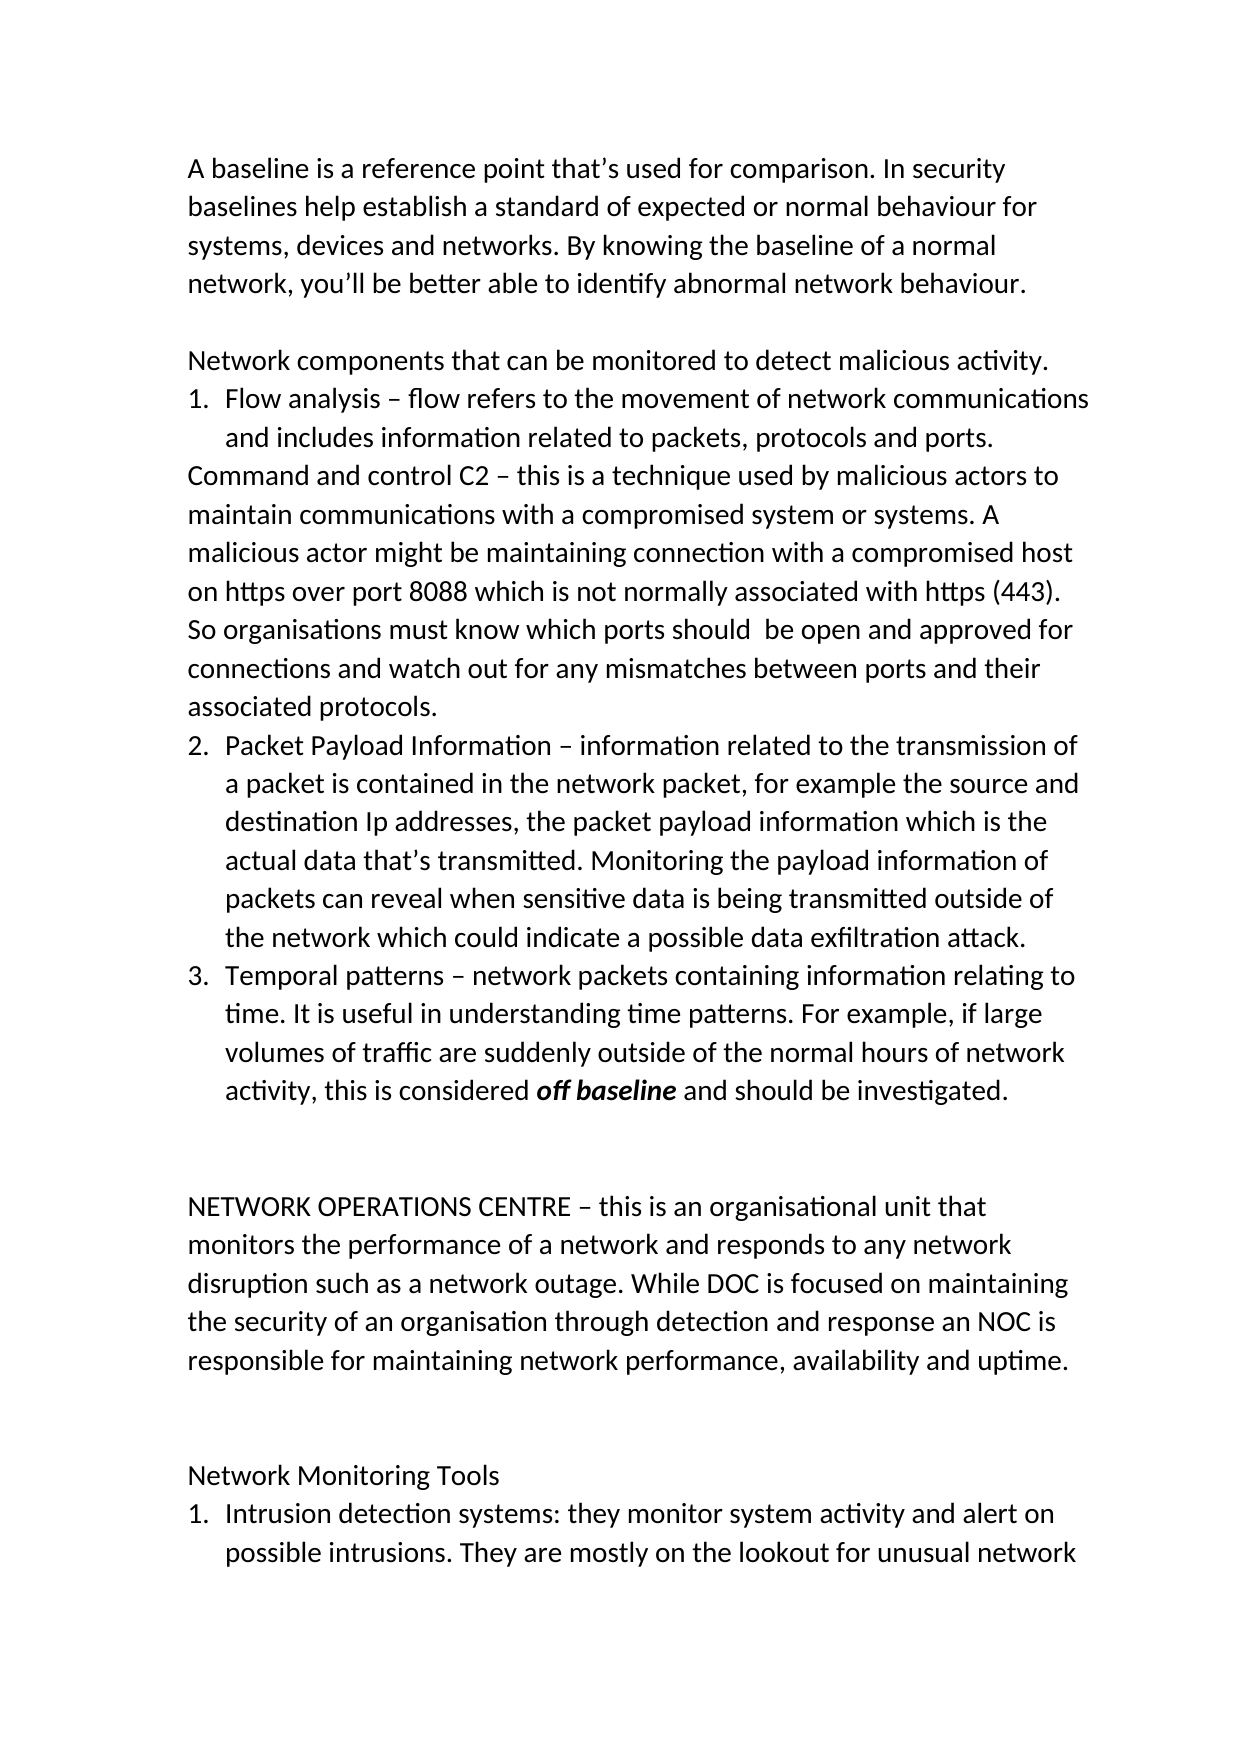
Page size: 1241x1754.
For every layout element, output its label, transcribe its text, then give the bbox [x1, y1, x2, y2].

list A baseline is a reference point that’s used for comparison. In security baselines help establish a standard of expected or normal behaviour for systems, devices and networks. By knowing the baseline of a normal network, you’ll be better able to identify abnormal network behaviour. [187, 150, 1090, 301]
list Network components that can be monitored to detect malicious activity. [187, 342, 1090, 378]
list Command and control C2 – this is a technique used by malicious actors to maintain communications with a compromised system or systems. A malicious actor might be maintaining connection with a compromised host on https over port 8088 which is not normally associated with https (443). So organisations must know which ports should be open and approved for connections and watch out for any mismatches between ports and their associated protocols. [187, 457, 1090, 724]
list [187, 1495, 1090, 1569]
list Network Monitoring Tools [187, 1457, 1090, 1492]
list Temporal patterns – network packets containing information relating to time. It is useful in understanding time patterns. For example, if large volumes of traffic are suddenly outside of the normal hours of network activity, this is considered off baseline and should be investigated. [187, 957, 1090, 1108]
list Flow analysis – flow refers to the movement of network communications and includes information related to packets, protocols and ports. [187, 381, 1090, 455]
list NETWORK OPERATIONS CENTRE – this is an organisational unit that monitors the performance of a network and responds to any network disruption such as a network outage. While DOC is focused on maintaining the security of an organisation through detection and response an NOC is responsible for maintaining network performance, availability and uptime. [187, 1188, 1090, 1377]
list Packet Payload Information – information related to the transmission of a packet is contained in the network packet, for example the source and destination Ip addresses, the packet payload information which is the actual data that’s transmitted. Monitoring the payload information of packets can reveal when sensitive data is being transmitted outside of the network which could indicate a possible data exfiltration attack. [187, 727, 1090, 954]
